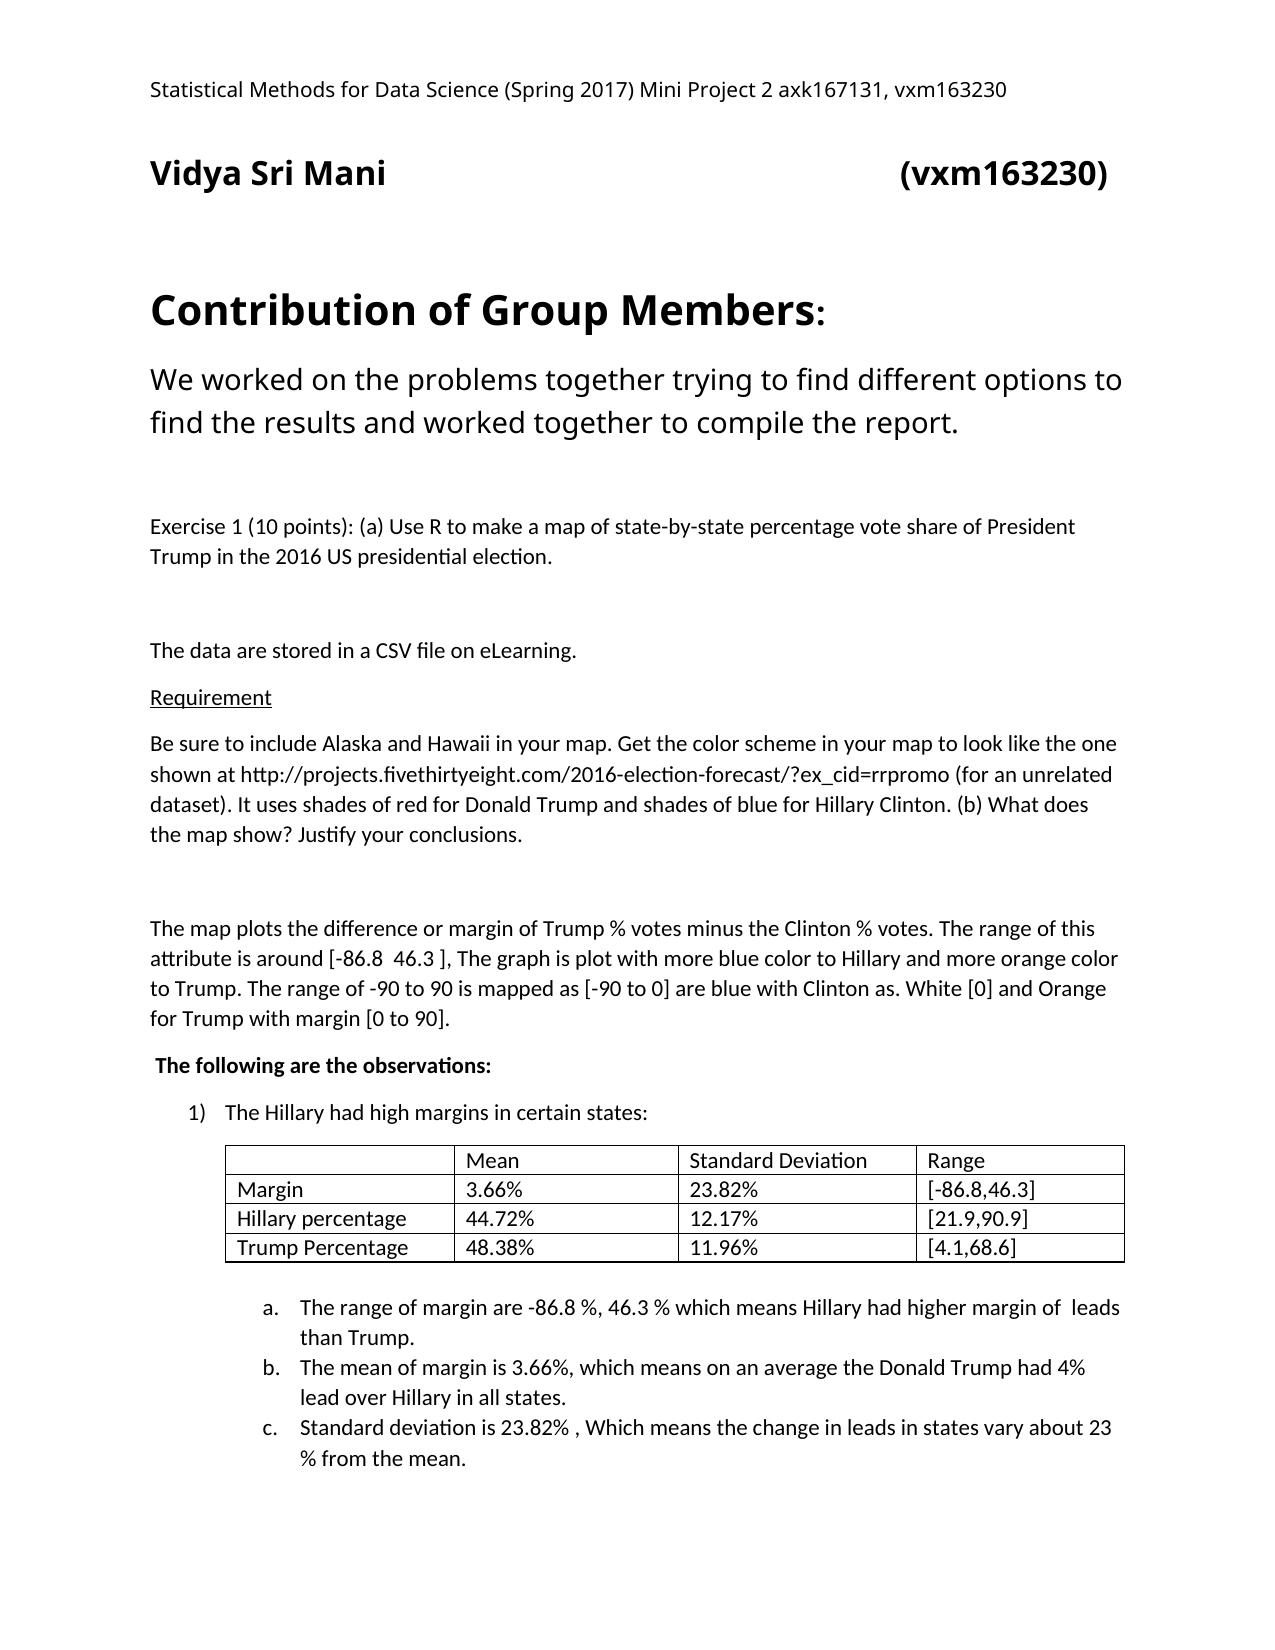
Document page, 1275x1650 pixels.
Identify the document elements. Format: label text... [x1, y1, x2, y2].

table_cell [4.1,68.6] [917, 1234, 1124, 1261]
text Exercise 1 (10 points): (a) Use R to make a map of state-by-state percentage vote share of President Trump in the 2016 US presidential election. [150, 512, 1125, 570]
table_cell 11.96% [679, 1234, 916, 1261]
list The mean of margin is 3.66%, which means on an average the Donald Trump had 4% lead over Hillary in all states. [262, 1353, 1125, 1411]
table_cell 12.17% [679, 1204, 916, 1232]
text Contribution of Group Members: [150, 281, 1125, 338]
text Vidya Sri Mani (vxm163230) [150, 150, 1125, 195]
table_cell 48.38% [455, 1234, 678, 1261]
table_cell Trump Percentage [226, 1234, 454, 1261]
text Requirement [150, 683, 1125, 711]
table_cell [21.9,90.9] [917, 1204, 1124, 1232]
table_header [226, 1146, 454, 1174]
table_cell Hillary percentage [226, 1204, 454, 1232]
table_header Mean [455, 1146, 678, 1174]
text We worked on the problems together trying to find different options to find the results and worked together to compile the report. [150, 359, 1125, 442]
text The map plots the difference or margin of Trump % votes minus the Clinton % votes. The range of this attribute is around [-86.8 46.3 ], The graph is plot with more blue color to Hillary and more orange color to Trump. The range of -90 to 90 is mapped as [-90 to 0] are blue with Clinton as. White [0] and Orange for Trump with margin [0 to 90]. [150, 914, 1125, 1033]
list The Hillary had high margins in certain states: [187, 1098, 1125, 1126]
text The following are the observations: [150, 1051, 1125, 1079]
table_header Standard Deviation [679, 1146, 916, 1174]
table_cell 3.66% [455, 1175, 678, 1203]
list The range of margin are -86.8 %, 46.3 % which means Hillary had higher margin of leads than Trump. [262, 1293, 1125, 1351]
text Be sure to include Alaska and Hawaii in your map. Get the color scheme in your map to look like the one shown at http://projects.fivethirtyeight.com/2016-election-forecast/?ex_cid=rrpromo (for an unrelated dataset). It uses shades of red for Donald Trump and shades of blue for Hillary Clinton. (b) What does the map show? Justify your conclusions. [150, 729, 1125, 848]
table_cell 44.72% [455, 1204, 678, 1232]
text The data are stored in a CSV file on eLearning. [150, 636, 1125, 664]
table_cell Margin [226, 1175, 454, 1203]
list Standard deviation is 23.82% , Which means the change in leads in states vary about 23 % from the mean. [262, 1413, 1125, 1472]
table_cell [-86.8,46.3] [917, 1175, 1124, 1203]
table_header Range [917, 1146, 1124, 1174]
table_cell 23.82% [679, 1175, 916, 1203]
